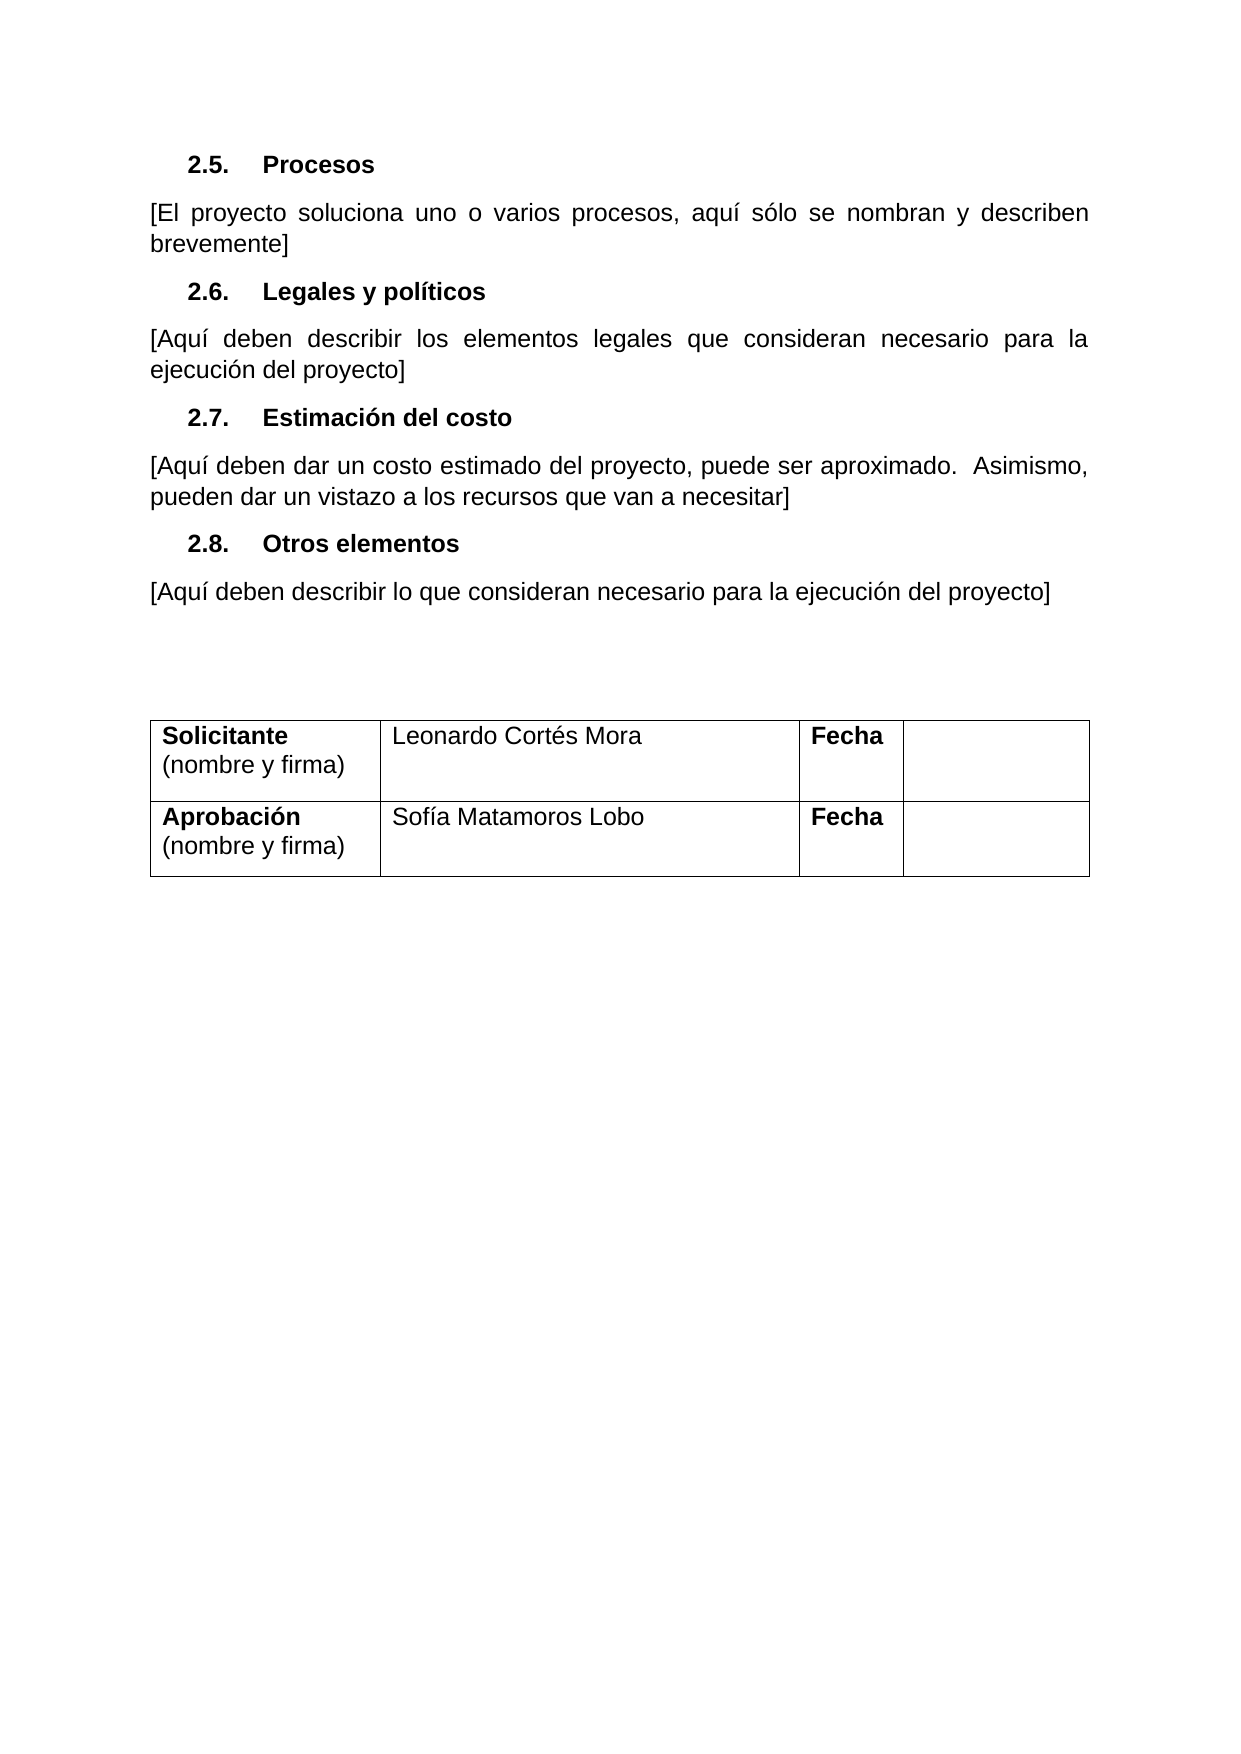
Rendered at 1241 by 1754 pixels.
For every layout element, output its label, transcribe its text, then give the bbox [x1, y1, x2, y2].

table_header Solicitante (nombre y firma) [151, 721, 380, 801]
table_cell [904, 802, 1089, 876]
list Estimación del costo [187, 403, 1090, 432]
table_cell Aprobación (nombre y firma) [151, 802, 380, 876]
text [El proyecto soluciona uno o varios procesos, aquí sólo se nombran y describen brevemente] [150, 198, 1090, 257]
list Otros elementos [187, 529, 1090, 558]
table_cell Sofía Matamoros Lobo [381, 802, 799, 876]
table_header Fecha [800, 721, 903, 801]
list Legales y políticos [187, 276, 1090, 305]
text [Aquí deben describir los elementos legales que consideran necesario para la ejecución del proyecto] [150, 324, 1090, 384]
table_cell Fecha [800, 802, 903, 876]
list Procesos [187, 150, 1090, 179]
text [Aquí deben describir lo que consideran necesario para la ejecución del proyecto] [150, 577, 1090, 606]
table_header [904, 721, 1089, 801]
text [Aquí deben dar un costo estimado del proyecto, puede ser aproximado. Asimismo, pueden dar un vistazo a los recursos que van a necesitar] [150, 451, 1090, 510]
table_header Leonardo Cortés Mora [381, 721, 799, 801]
